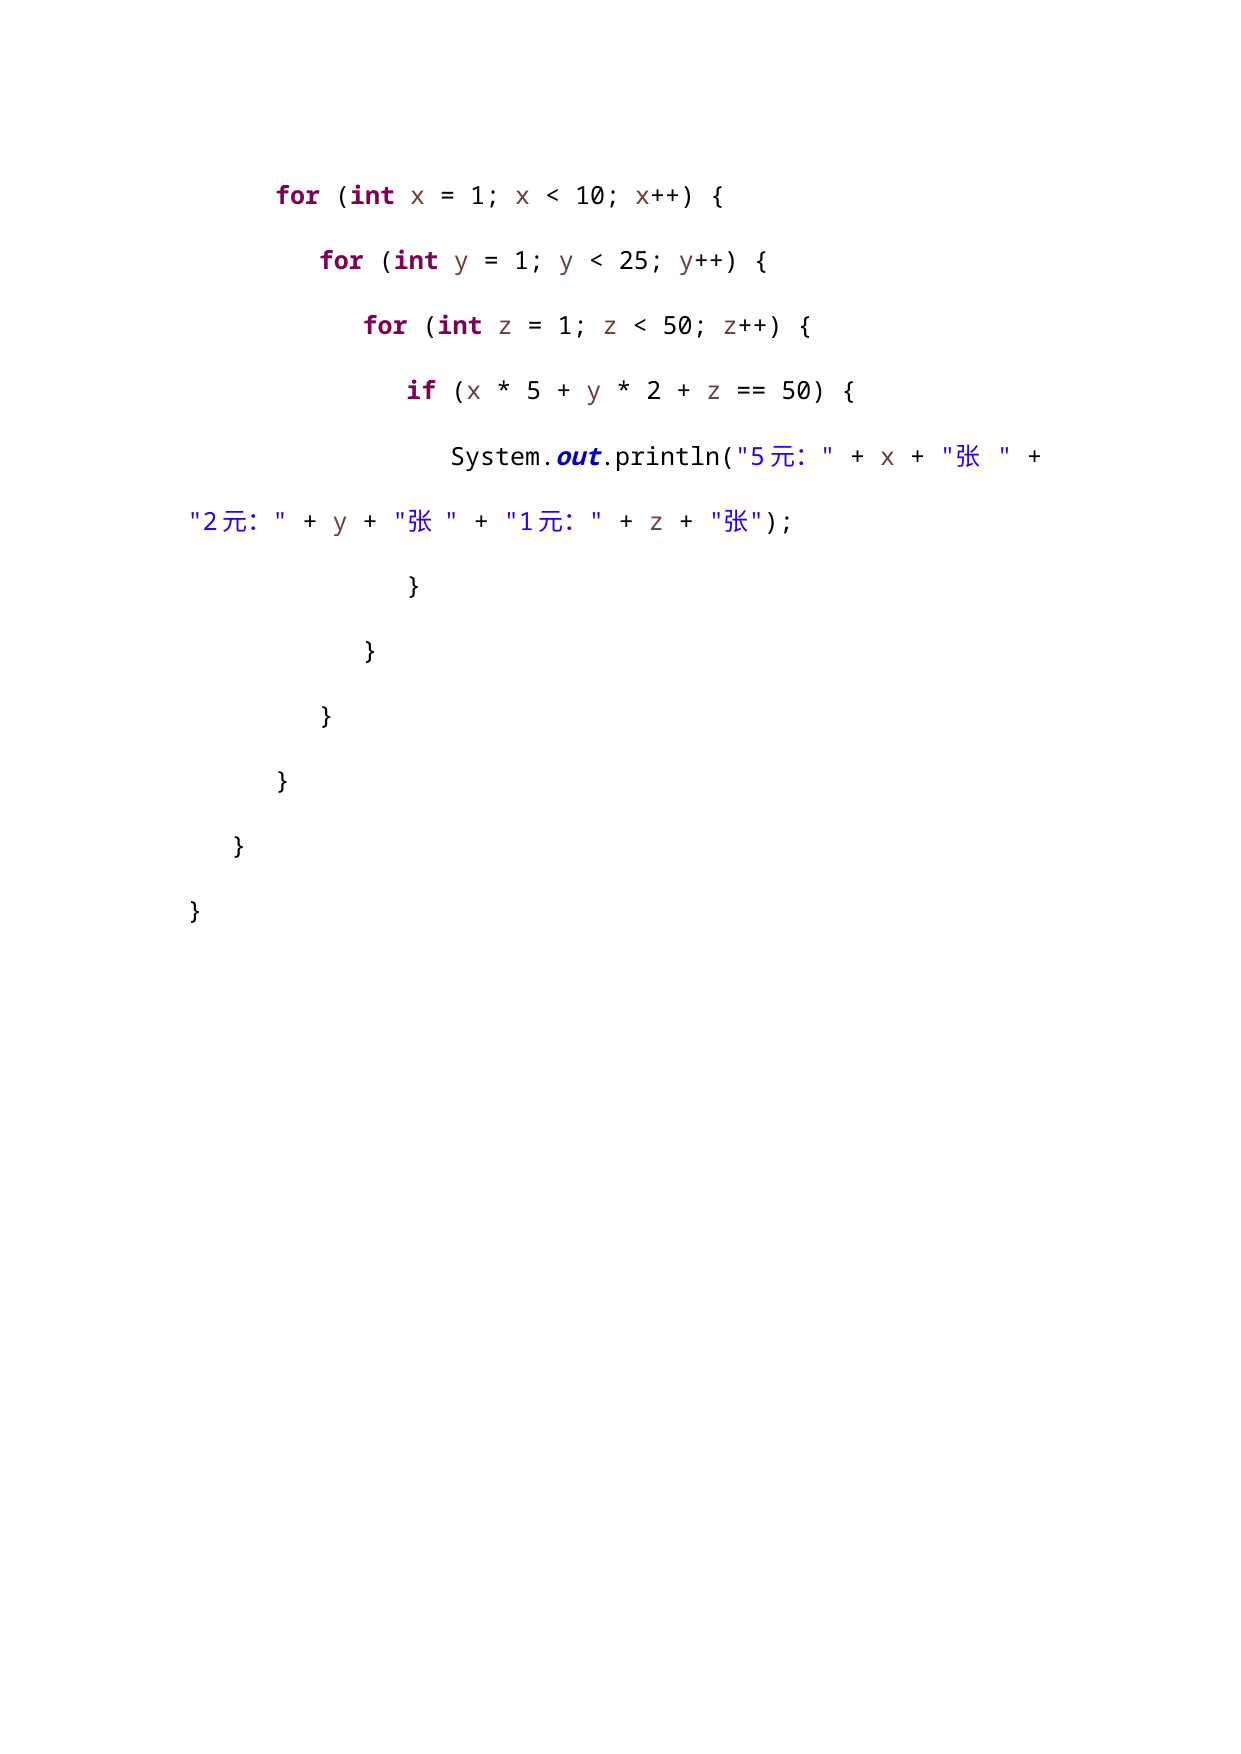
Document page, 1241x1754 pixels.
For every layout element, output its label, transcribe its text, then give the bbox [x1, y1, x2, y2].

text } [187, 747, 1053, 812]
text System.out.println("5元：" + x + "张 " + "2元：" + y + "张 " + "1元：" + z + "张"); [187, 422, 1053, 552]
text for (int y = 1; y < 25; y++) { [187, 227, 1053, 292]
text } [187, 812, 1053, 877]
text } [187, 617, 1053, 682]
text } [187, 682, 1053, 747]
text } [187, 877, 1053, 942]
text for (int z = 1; z < 50; z++) { [187, 292, 1053, 357]
text if (x * 5 + y * 2 + z == 50) { [187, 357, 1053, 422]
text } [187, 552, 1053, 617]
text for (int x = 1; x < 10; x++) { [187, 162, 1053, 227]
